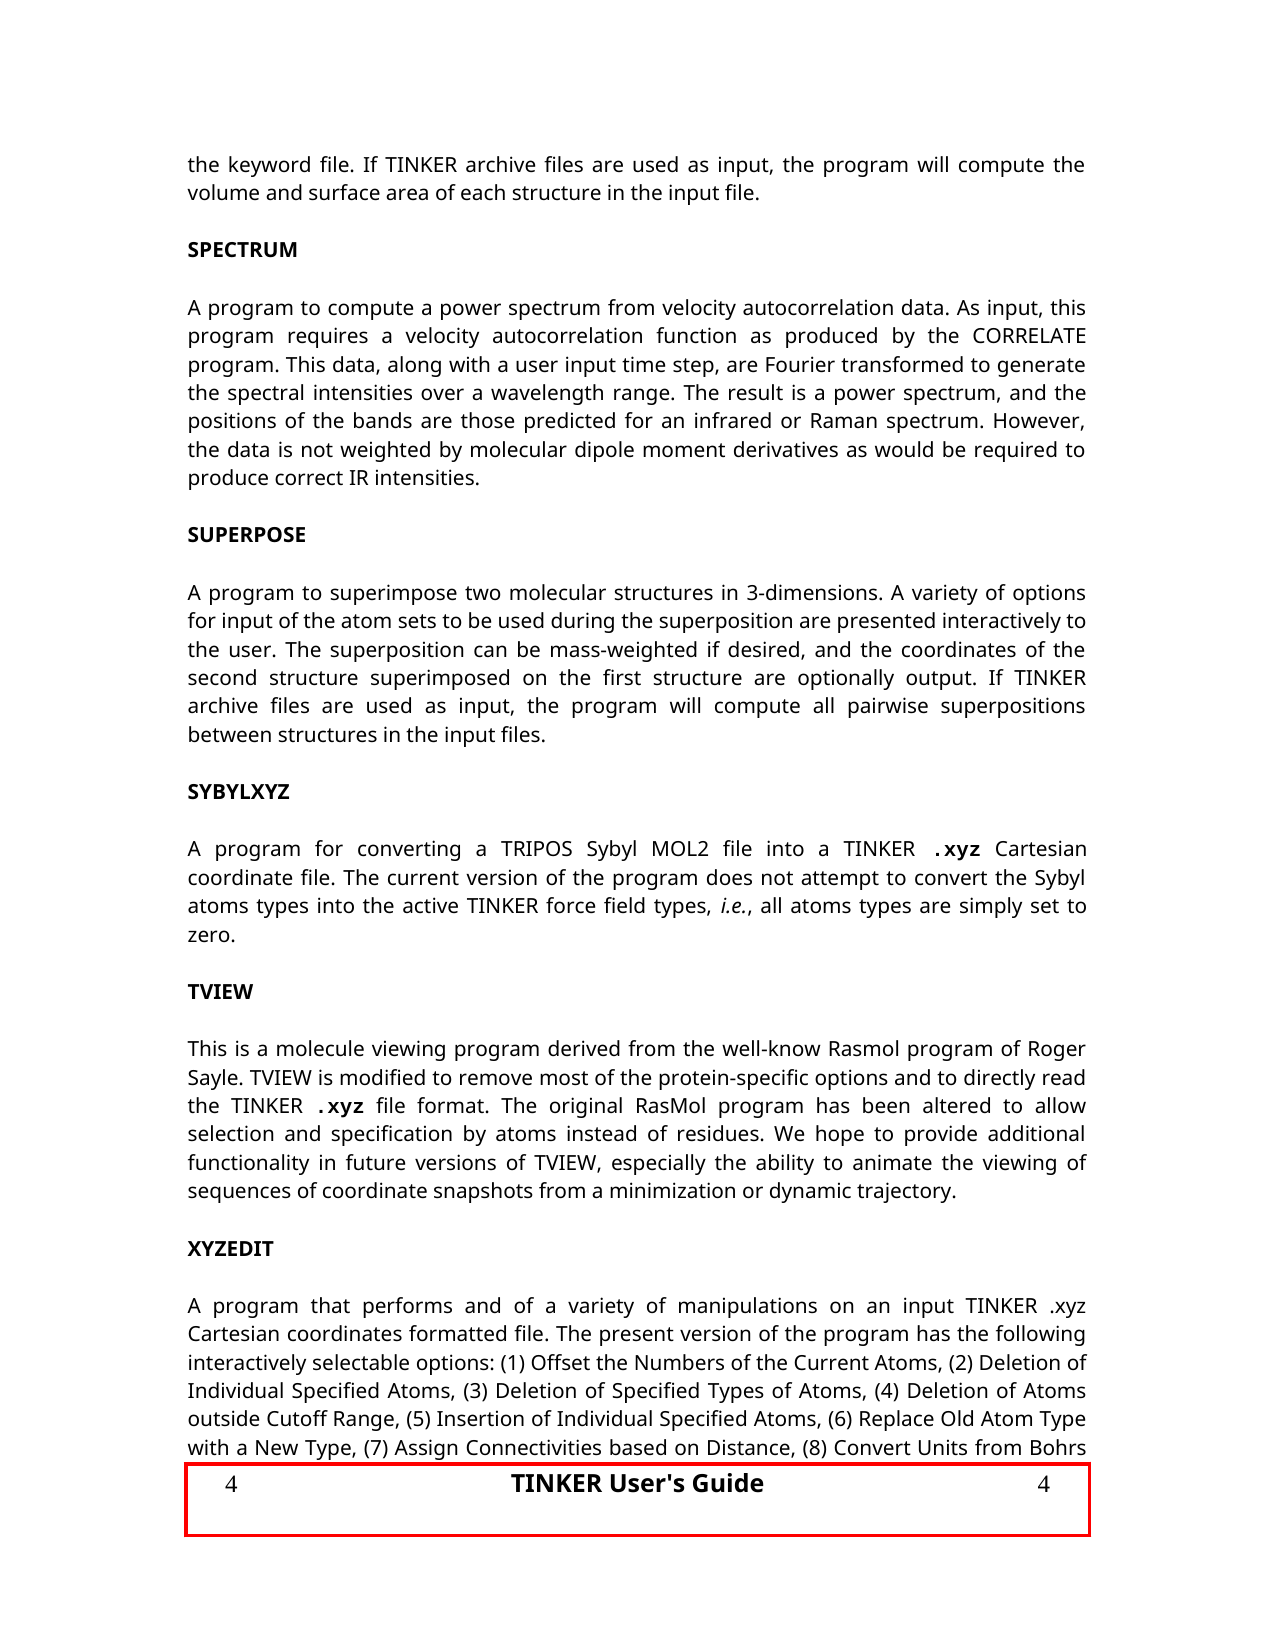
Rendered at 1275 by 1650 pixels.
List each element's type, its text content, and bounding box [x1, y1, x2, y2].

text TVIEW [187, 977, 1087, 1005]
text This is a molecule viewing program derived from the well-know Rasmol program of Roger Sayle. TVIEW is modified to remove most of the protein-specific options and to directly read the TINKER .xyz file format. The original RasMol program has been altered to allow selection and specification by atoms instead of residues. We hope to provide additional functionality in future versions of TVIEW, especially the ability to animate the viewing of sequences of coordinate snapshots from a minimization or dynamic trajectory. [187, 1034, 1087, 1205]
text A program to compute a power spectrum from velocity autocorrelation data. As input, this program requires a velocity autocorrelation function as produced by the CORRELATE program. This data, along with a user input time step, are Fourier transformed to generate the spectral intensities over a wavelength range. The result is a power spectrum, and the positions of the bands are those predicted for an infrared or Raman spectrum. However, the data is not weighted by molecular dipole moment derivatives as would be required to produce correct IR intensities. [187, 293, 1087, 492]
text A program for converting a TRIPOS Sybyl MOL2 file into a TINKER .xyz Cartesian coordinate file. The current version of the program does not attempt to convert the Sybyl atoms types into the active TINKER force field types, i.e., all atoms types are simply set to zero. [187, 834, 1087, 948]
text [187, 150, 1087, 207]
text XYZEDIT [187, 1234, 1087, 1262]
text SUPERPOSE [187, 521, 1087, 549]
text SPECTRUM [187, 236, 1087, 264]
text A program to superimpose two molecular structures in 3-dimensions. A variety of options for input of the atom sets to be used during the superposition are presented interactively to the user. The superposition can be mass-weighted if desired, and the coordinates of the second structure superimposed on the first structure are optionally output. If TINKER archive files are used as input, the program will compute all pairwise superpositions between structures in the input files. [187, 578, 1087, 748]
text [187, 1291, 1087, 1461]
text SYBYLXYZ [187, 777, 1087, 806]
